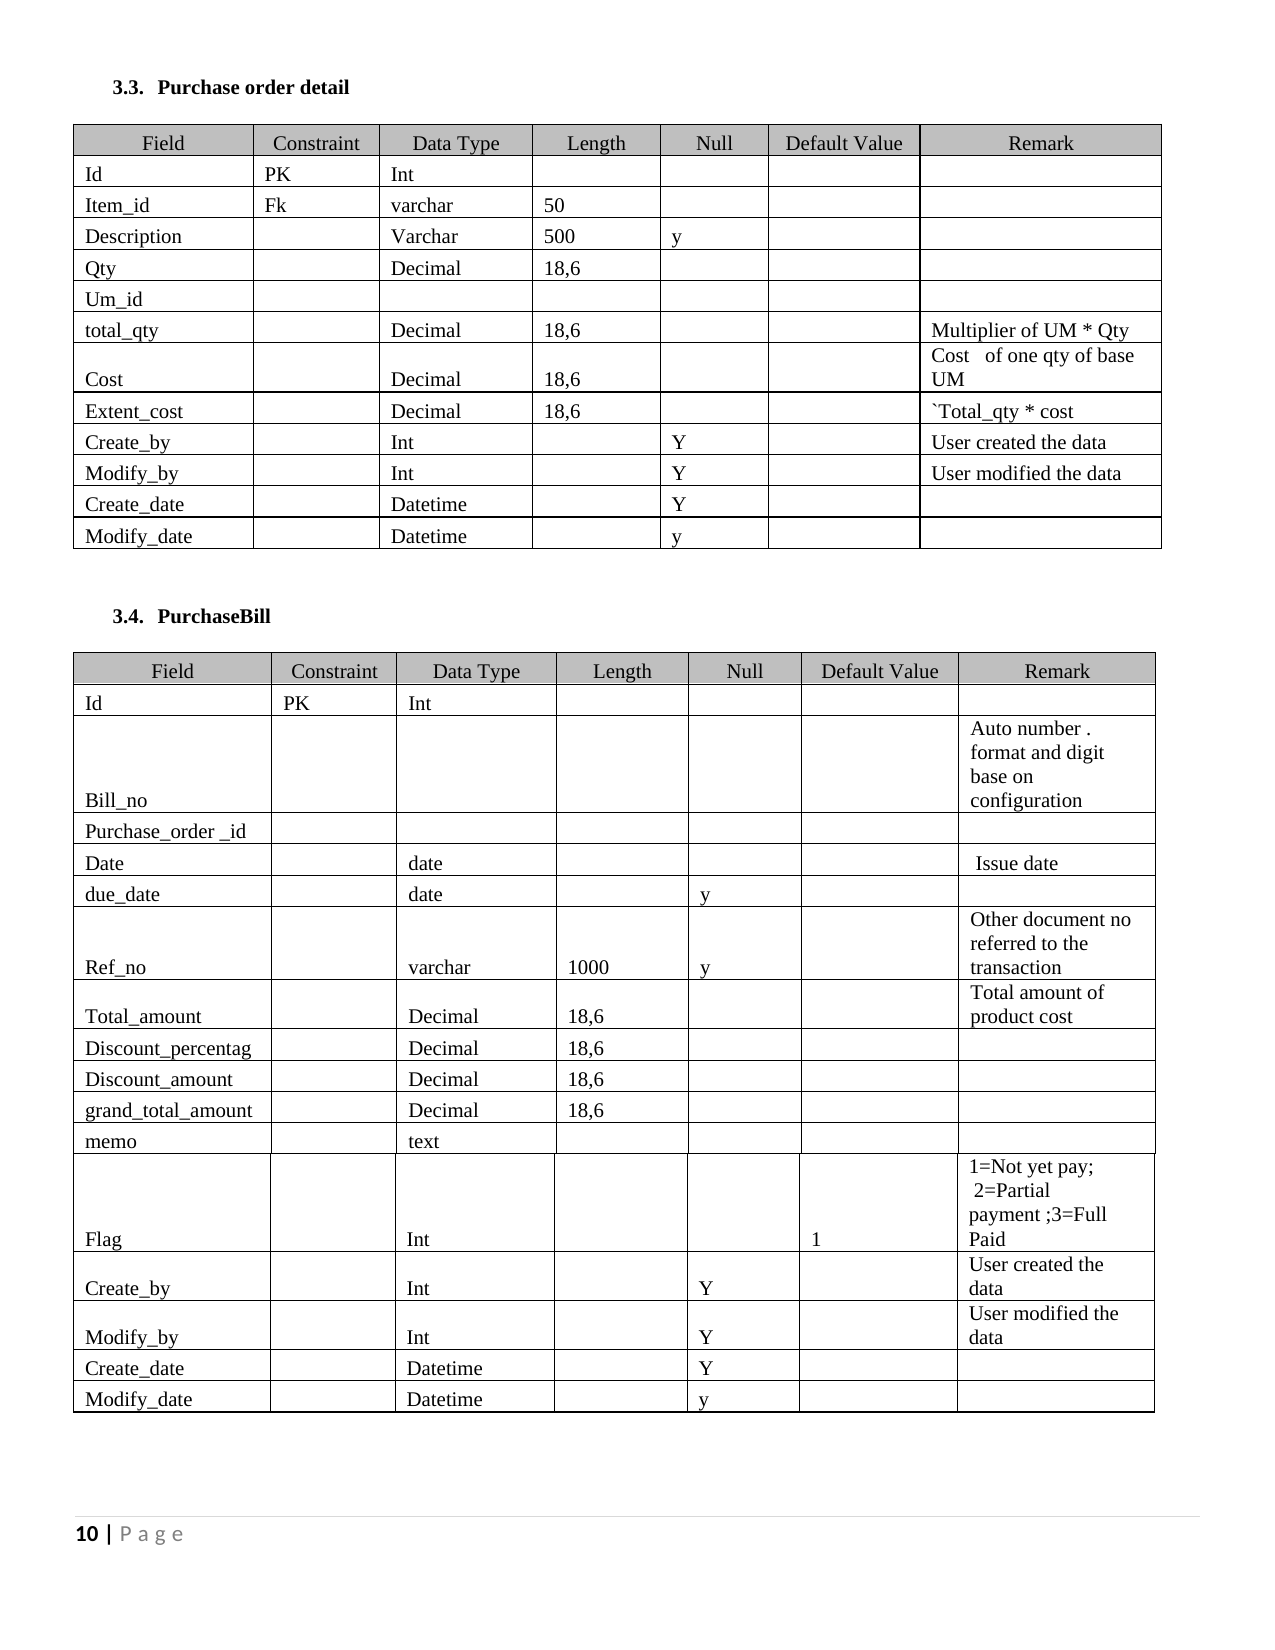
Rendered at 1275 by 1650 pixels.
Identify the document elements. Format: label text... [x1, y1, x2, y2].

table_cell [254, 218, 379, 248]
table_cell Y [661, 486, 768, 516]
table_cell text [397, 1123, 556, 1153]
table_cell [769, 518, 919, 548]
table_cell Y [688, 1350, 799, 1380]
table_cell [254, 393, 379, 423]
table_cell 1 [800, 1154, 957, 1251]
table_cell [661, 312, 768, 342]
table_cell [921, 156, 1161, 186]
table_cell [769, 424, 919, 454]
table_cell [802, 1123, 958, 1153]
table_cell Modify_date [74, 518, 253, 548]
table_cell y [689, 876, 801, 906]
table_cell y [661, 218, 768, 248]
table_cell Issue date [959, 844, 1155, 874]
table_cell Auto number . format and digit base on configuration [959, 716, 1155, 812]
table_header Length [557, 653, 688, 683]
table_cell Modify_by [74, 455, 253, 485]
table_cell [271, 1252, 395, 1300]
table_cell 18,6 [533, 250, 660, 280]
table_cell [271, 1350, 395, 1380]
table_cell [921, 486, 1161, 516]
table_cell [557, 876, 688, 906]
table_cell date [397, 876, 556, 906]
table_cell [769, 281, 919, 311]
table_cell [689, 813, 801, 843]
table_cell [272, 980, 396, 1028]
table_cell [769, 455, 919, 485]
table_cell [689, 1061, 801, 1091]
table_cell Int [397, 685, 556, 715]
table_cell [272, 907, 396, 979]
table_cell 1=Not yet pay; 2=Partial payment ;3=Full Paid [958, 1154, 1154, 1251]
table_cell [802, 716, 958, 812]
table_cell [380, 281, 532, 311]
table_cell [272, 813, 396, 843]
table_cell [533, 424, 660, 454]
table_cell [800, 1381, 957, 1411]
table_cell [959, 876, 1155, 906]
table_cell 18,6 [533, 393, 660, 423]
table_cell Id [74, 685, 271, 715]
table_cell [661, 343, 768, 391]
table_cell Decimal [397, 980, 556, 1028]
table_cell [921, 187, 1161, 217]
table_cell total_qty [74, 312, 253, 342]
table_cell Other document no referred to the transaction [959, 907, 1155, 979]
table_cell [533, 281, 660, 311]
table_cell Bill_no [74, 716, 271, 812]
table_cell [272, 1061, 396, 1091]
table_cell Int [396, 1154, 554, 1251]
table_cell [254, 281, 379, 311]
table_cell [533, 486, 660, 516]
table_cell [688, 1154, 799, 1251]
table_cell Decimal [380, 250, 532, 280]
table_cell [661, 281, 768, 311]
table_cell Modify_date [74, 1381, 270, 1411]
table_cell [555, 1252, 687, 1300]
table_cell Decimal [380, 312, 532, 342]
table_header Field [74, 125, 253, 155]
table_cell Int [380, 455, 532, 485]
table_cell [254, 343, 379, 391]
table_cell 18,6 [557, 1092, 688, 1122]
table_cell 50 [533, 187, 660, 217]
table_cell Um_id [74, 281, 253, 311]
table_cell Datetime [396, 1381, 554, 1411]
table_cell [769, 343, 919, 391]
table_cell [272, 1123, 396, 1153]
table_cell Discount_amount [74, 1061, 271, 1091]
table_cell [689, 1092, 801, 1122]
table_cell Date [74, 844, 271, 874]
table_cell Decimal [397, 1061, 556, 1091]
table_cell [802, 1061, 958, 1091]
table_cell Int [380, 424, 532, 454]
table_cell [397, 813, 556, 843]
table_cell User modified the data [958, 1301, 1154, 1349]
table_cell Cost [74, 343, 253, 391]
table_cell Int [396, 1252, 554, 1300]
table_cell [689, 1123, 801, 1153]
table_cell y [688, 1381, 799, 1411]
table_cell memo [74, 1123, 271, 1153]
table_cell [555, 1301, 687, 1349]
table_cell 500 [533, 218, 660, 248]
table_cell Description [74, 218, 253, 248]
table_header Data Type [380, 125, 532, 155]
table_cell Fk [254, 187, 379, 217]
table_cell Create_by [74, 424, 253, 454]
table_cell [921, 281, 1161, 311]
table_cell Item_id [74, 187, 253, 217]
table_cell Total amount of product cost [959, 980, 1155, 1028]
table_header Remark [959, 653, 1155, 683]
table_cell [769, 486, 919, 516]
table_cell Decimal [380, 343, 532, 391]
table_cell y [661, 518, 768, 548]
table_cell [533, 518, 660, 548]
table_cell PK [272, 685, 396, 715]
table_cell Total_amount [74, 980, 271, 1028]
table_cell 18,6 [533, 343, 660, 391]
table_cell Decimal [397, 1092, 556, 1122]
table_cell [254, 424, 379, 454]
table_cell [802, 907, 958, 979]
table_cell [959, 1061, 1155, 1091]
table_header Default Value [769, 125, 919, 155]
table_header Remark [921, 125, 1161, 155]
table_cell Ref_no [74, 907, 271, 979]
table_cell Id [74, 156, 253, 186]
table_header Default Value [802, 653, 958, 683]
table_cell 18,6 [533, 312, 660, 342]
table_cell [800, 1301, 957, 1349]
table_cell Datetime [380, 486, 532, 516]
table_cell PK [254, 156, 379, 186]
table_cell 18,6 [557, 1061, 688, 1091]
table_cell [397, 716, 556, 812]
table_cell [557, 716, 688, 812]
table_cell [533, 156, 660, 186]
table_cell [272, 1092, 396, 1122]
table_cell [661, 187, 768, 217]
table_cell [661, 250, 768, 280]
table_cell Purchase_order _id [74, 813, 271, 843]
table_header Data Type [397, 653, 556, 683]
table_cell varchar [380, 187, 532, 217]
table_cell Y [661, 455, 768, 485]
table_cell [272, 1029, 396, 1059]
table_cell [555, 1350, 687, 1380]
table_cell `Total_qty * cost [921, 393, 1161, 423]
table_cell Y [688, 1301, 799, 1349]
table_cell Qty [74, 250, 253, 280]
table_cell [272, 844, 396, 874]
table_cell [557, 844, 688, 874]
table_cell [555, 1381, 687, 1411]
table_cell [958, 1381, 1154, 1411]
table_cell [802, 813, 958, 843]
table_cell y [689, 907, 801, 979]
table_cell [689, 980, 801, 1028]
table_cell Flag [74, 1154, 270, 1251]
table_cell [959, 685, 1155, 715]
table_header Field [74, 653, 271, 683]
table_cell [802, 876, 958, 906]
table_cell User created the data [921, 424, 1161, 454]
table_cell [921, 518, 1161, 548]
table_cell Y [661, 424, 768, 454]
table_cell [921, 218, 1161, 248]
table_cell [769, 218, 919, 248]
table_cell [254, 518, 379, 548]
table_cell Multiplier of UM * Qty [921, 312, 1161, 342]
table_cell [271, 1154, 395, 1251]
table_cell [254, 250, 379, 280]
table_cell [271, 1381, 395, 1411]
table_cell [272, 716, 396, 812]
table_cell grand_total_amount [74, 1092, 271, 1122]
table_cell [959, 813, 1155, 843]
table_cell [661, 156, 768, 186]
table_cell [802, 980, 958, 1028]
table_cell [689, 1029, 801, 1059]
table_cell [769, 393, 919, 423]
table_cell [802, 1029, 958, 1059]
table_cell [769, 250, 919, 280]
table_cell User created the data [958, 1252, 1154, 1300]
table_cell date [397, 844, 556, 874]
table_cell Create_date [74, 1350, 270, 1380]
table_cell [769, 312, 919, 342]
table_cell 18,6 [557, 1029, 688, 1059]
table_cell [689, 716, 801, 812]
table_cell Decimal [397, 1029, 556, 1059]
table_cell Create_date [74, 486, 253, 516]
table_cell [689, 844, 801, 874]
table_cell [958, 1350, 1154, 1380]
table_cell Int [396, 1301, 554, 1349]
table_cell [921, 250, 1161, 280]
table_cell varchar [397, 907, 556, 979]
table_cell Modify_by [74, 1301, 270, 1349]
table_cell 18,6 [557, 980, 688, 1028]
table_cell User modified the data [921, 455, 1161, 485]
table_cell [557, 1123, 688, 1153]
table_cell 1000 [557, 907, 688, 979]
table_header Constraint [272, 653, 396, 683]
table_cell Y [688, 1252, 799, 1300]
table_header Length [533, 125, 660, 155]
table_header Null [689, 653, 801, 683]
table_cell Decimal [380, 393, 532, 423]
table_cell [802, 1092, 958, 1122]
table_cell [802, 685, 958, 715]
table_cell [555, 1154, 687, 1251]
table_cell Int [380, 156, 532, 186]
table_cell [802, 844, 958, 874]
table_cell Extent_cost [74, 393, 253, 423]
table_cell [661, 393, 768, 423]
table_cell Varchar [380, 218, 532, 248]
table_cell [254, 486, 379, 516]
table_cell [557, 813, 688, 843]
table_cell [689, 685, 801, 715]
table_cell Cost of one qty of base UM [921, 343, 1161, 391]
table_cell [959, 1123, 1155, 1153]
table_cell [557, 685, 688, 715]
table_cell [533, 455, 660, 485]
table_cell [800, 1350, 957, 1380]
table_cell [959, 1029, 1155, 1059]
table_cell Datetime [380, 518, 532, 548]
list PurchaseBill [112, 604, 1200, 628]
table_cell Create_by [74, 1252, 270, 1300]
table_cell due_date [74, 876, 271, 906]
table_header Constraint [254, 125, 379, 155]
table_cell [254, 455, 379, 485]
table_cell [959, 1092, 1155, 1122]
list Purchase order detail [112, 75, 1200, 99]
table_cell [254, 312, 379, 342]
table_cell [769, 187, 919, 217]
table_cell [272, 876, 396, 906]
table_cell Datetime [396, 1350, 554, 1380]
table_cell Discount_percentag [74, 1029, 271, 1059]
table_cell [271, 1301, 395, 1349]
table_cell [769, 156, 919, 186]
table_cell [800, 1252, 957, 1300]
table_header Null [661, 125, 768, 155]
